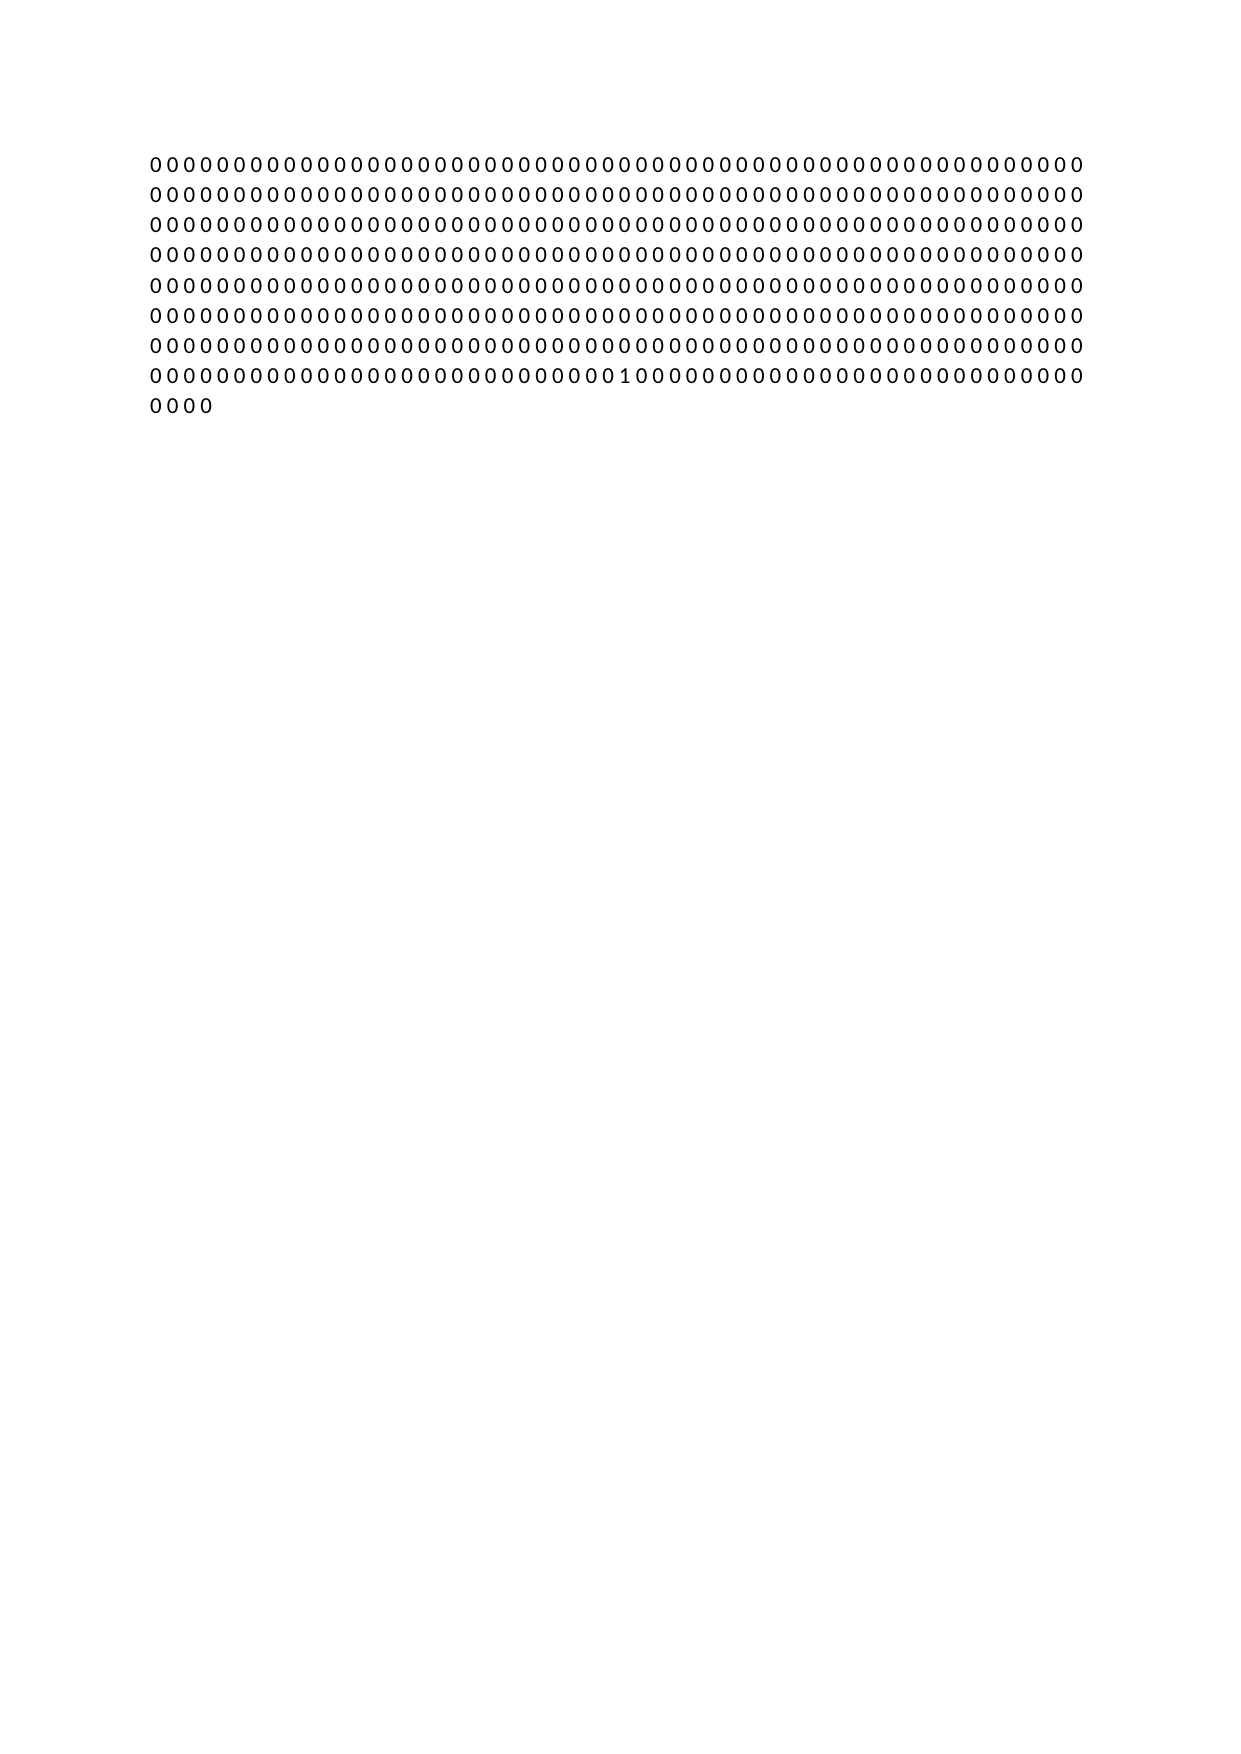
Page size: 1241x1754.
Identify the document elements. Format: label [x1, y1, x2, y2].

text [150, 150, 1090, 420]
